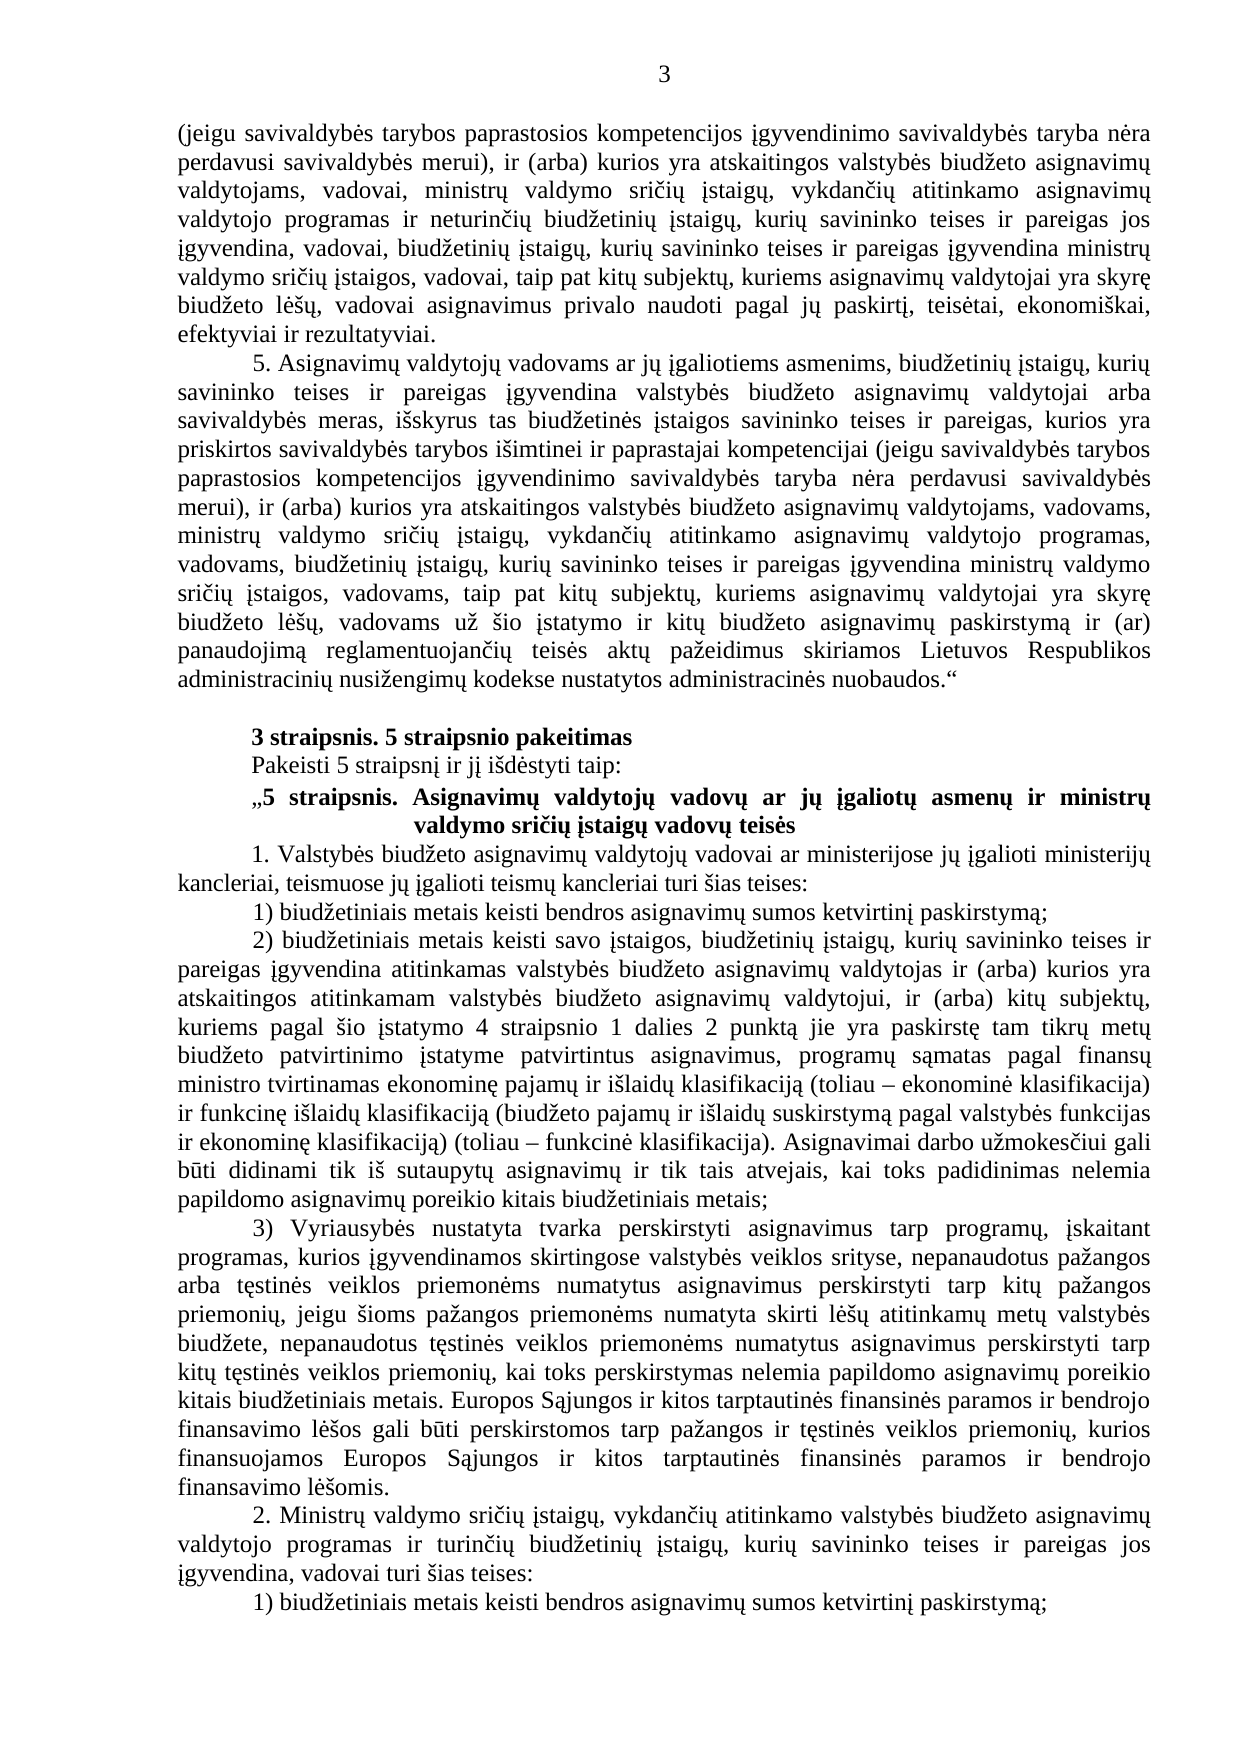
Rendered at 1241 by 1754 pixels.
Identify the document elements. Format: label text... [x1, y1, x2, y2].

text 1) biudžetiniais metais keisti bendros asignavimų sumos ketvirtinį paskirstymą; [177, 897, 1152, 925]
text 1. Valstybės biudžeto asignavimų valdytojų vadovai ar ministerijose jų įgalioti ministerijų kancleriai, teismuose jų įgalioti teismų kancleriai turi šias teises: [177, 839, 1152, 897]
text 2. Ministrų valdymo sričių įstaigų, vykdančių atitinkamo valstybės biudžeto asignavimų valdytojo programas ir turinčių biudžetinių įstaigų, kurių savininko teises ir pareigas jos įgyvendina, vadovai turi šias teises: [177, 1500, 1152, 1587]
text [177, 118, 1152, 348]
text Pakeisti 5 straipsnį ir jį išdėstyti taip: [251, 751, 1152, 779]
text 3 straipsnis. 5 straipsnio pakeitimas [177, 722, 1152, 751]
text 3) Vyriausybės nustatyta tvarka perskirstyti asignavimus tarp programų, įskaitant programas, kurios įgyvendinamos skirtingose valstybės veiklos srityse, nepanaudotus pažangos arba tęstinės veiklos priemonėms numatytus asignavimus perskirstyti tarp kitų pažangos priemonių, jeigu šioms pažangos priemonėms numatyta skirti lėšų atitinkamų metų valstybės biudžete, nepanaudotus tęstinės veiklos priemonėms numatytus asignavimus perskirstyti tarp kitų tęstinės veiklos priemonių, kai toks perskirstymas nelemia papildomo asignavimų poreikio kitais biudžetiniais metais. Europos Sąjungos ir kitos tarptautinės finansinės paramos ir bendrojo finansavimo lėšos gali būti perskirstomos tarp pažangos ir tęstinės veiklos priemonių, kurios finansuojamos Europos Sąjungos ir kitos tarptautinės finansinės paramos ir bendrojo finansavimo lėšomis. [177, 1213, 1152, 1500]
text 2) biudžetiniais metais keisti savo įstaigos, biudžetinių įstaigų, kurių savininko teises ir pareigas įgyvendina atitinkamas valstybės biudžeto asignavimų valdytojas ir (arba) kurios yra atskaitingos atitinkamam valstybės biudžeto asignavimų valdytojui, ir (arba) kitų subjektų, kuriems pagal šio įstatymo 4 straipsnio 1 dalies 2 punktą jie yra paskirstę tam tikrų metų biudžeto patvirtinimo įstatyme patvirtintus asignavimus, programų sąmatas pagal finansų ministro tvirtinamas ekonominę pajamų ir išlaidų klasifikaciją (toliau – ekonominė klasifikacija) ir funkcinę išlaidų klasifikaciją (biudžeto pajamų ir išlaidų suskirstymą pagal valstybės funkcijas ir ekonominę klasifikaciją) (toliau – funkcinė klasifikacija). Asignavimai darbo užmokesčiui gali būti didinami tik iš sutaupytų asignavimų ir tik tais atvejais, kai toks padidinimas nelemia papildomo asignavimų poreikio kitais biudžetiniais metais; [177, 925, 1152, 1213]
text 1) biudžetiniais metais keisti bendros asignavimų sumos ketvirtinį paskirstymą; [177, 1587, 1152, 1615]
text 5. Asignavimų valdytojų vadovams ar jų įgaliotiems asmenims, biudžetinių įstaigų, kurių savininko teises ir pareigas įgyvendina valstybės biudžeto asignavimų valdytojai arba savivaldybės meras, išskyrus tas biudžetinės įstaigos savininko teises ir pareigas, kurios yra priskirtos savivaldybės tarybos išimtinei ir paprastajai kompetencijai (jeigu savivaldybės tarybos paprastosios kompetencijos įgyvendinimo savivaldybės taryba nėra perdavusi savivaldybės merui), ir (arba) kurios yra atskaitingos valstybės biudžeto asignavimų valdytojams, vadovams, ministrų valdymo sričių įstaigų, vykdančių atitinkamo asignavimų valdytojo programas, vadovams, biudžetinių įstaigų, kurių savininko teises ir pareigas įgyvendina ministrų valdymo sričių įstaigos, vadovams, taip pat kitų subjektų, kuriems asignavimų valdytojai yra skyrę biudžeto lėšų, vadovams už šio įstatymo ir kitų biudžeto asignavimų paskirstymą ir (ar) panaudojimą reglamentuojančių teisės aktų pažeidimus skiriamos Lietuvos Respublikos administracinių nusižengimų kodekse nustatytos administracinės nuobaudos.“ [177, 348, 1152, 693]
text „5 straipsnis. Asignavimų valdytojų vadovų ar jų įgaliotų asmenų ir ministrų valdymo sričių įstaigų vadovų teisės [251, 782, 1152, 839]
